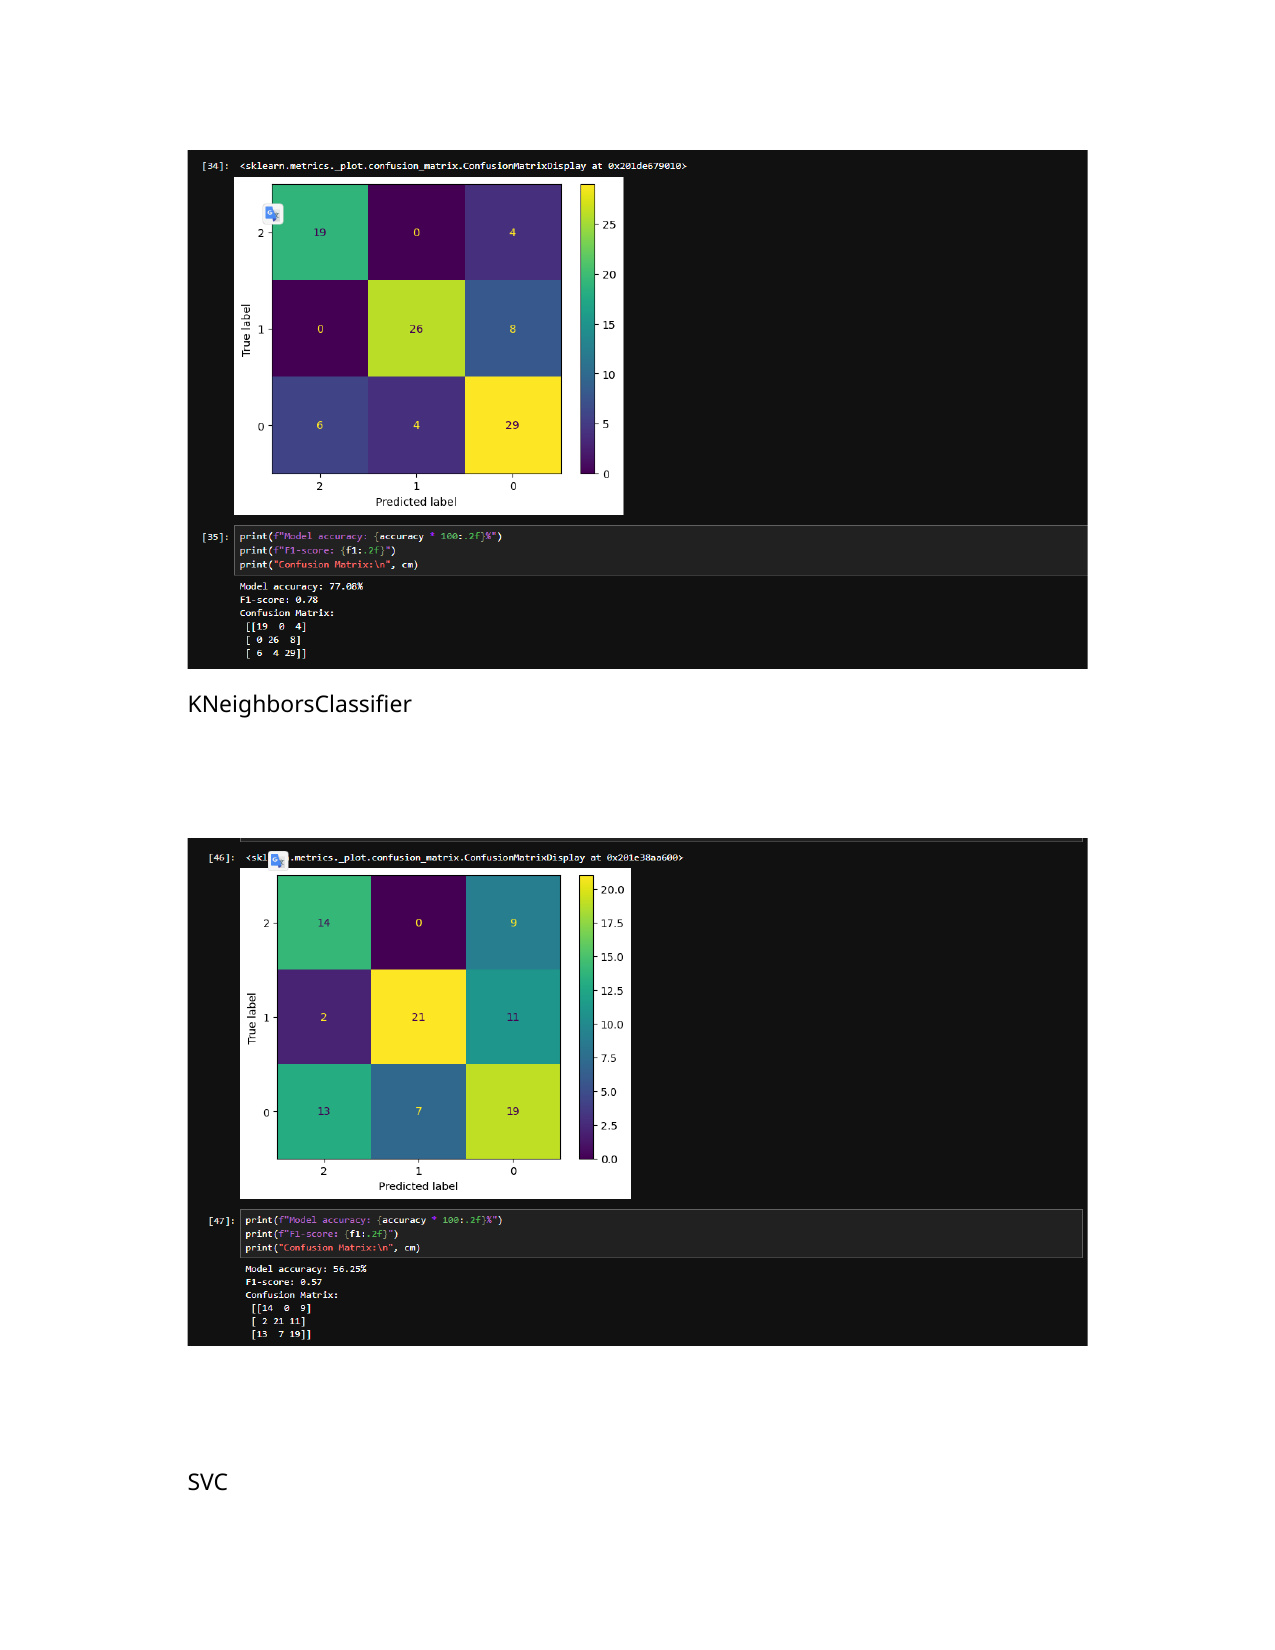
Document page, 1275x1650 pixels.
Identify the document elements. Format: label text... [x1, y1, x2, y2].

picture [187, 838, 1088, 1346]
text KNeighborsClassifier [187, 687, 1087, 719]
picture [187, 150, 1088, 669]
text SVC [187, 1466, 1087, 1497]
